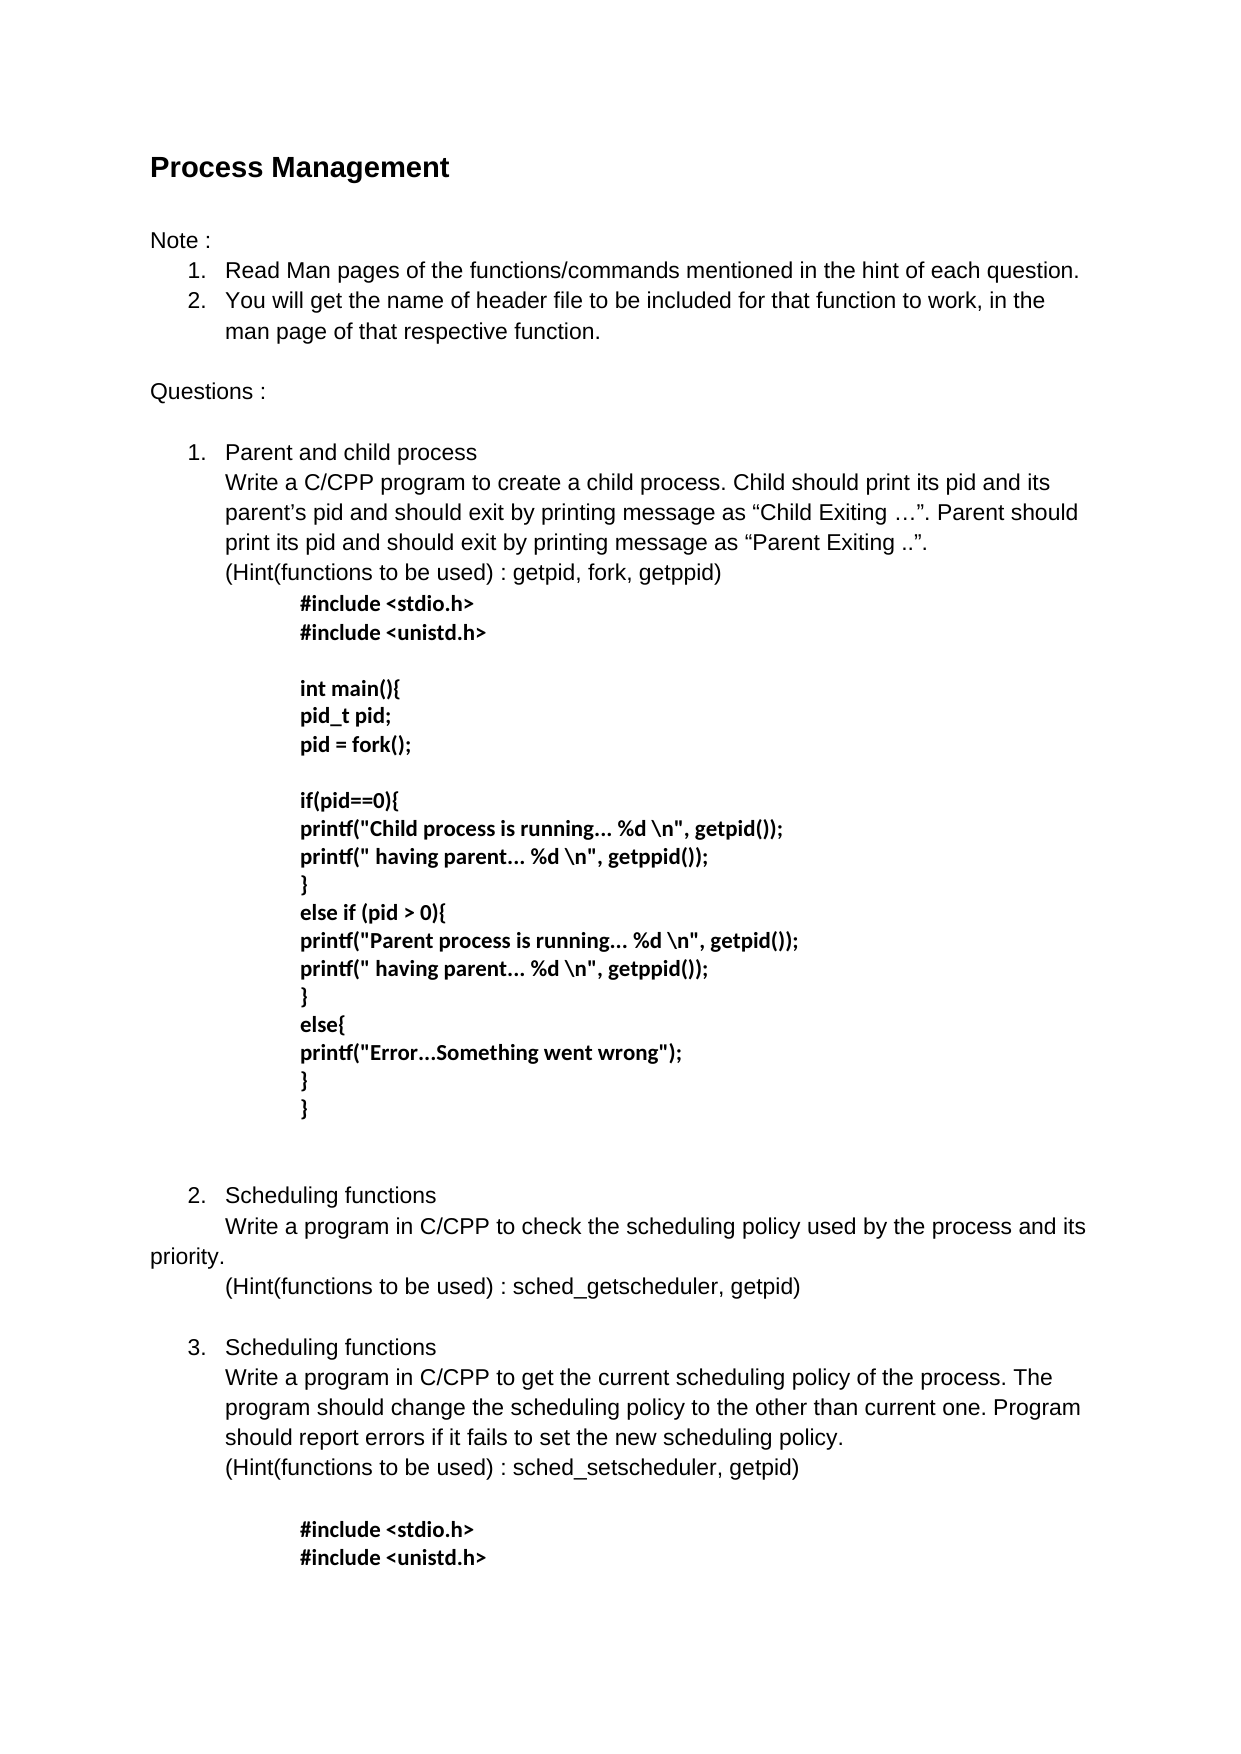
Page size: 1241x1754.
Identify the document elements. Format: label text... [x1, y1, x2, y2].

text #include <unistd.h> [300, 1543, 1090, 1571]
text Write a C/CPP program to create a child process. Child should print its pid and its parent’s pid and should exit by printing message as “Child Exiting …”. Parent should print its pid and should exit by printing message as “Parent Exiting ..”. [225, 469, 1090, 556]
text pid_t pid; [300, 702, 1090, 730]
text Process Management [150, 150, 1090, 183]
text #include <stdio.h> [300, 1515, 1090, 1543]
text (Hint(functions to be used) : sched_getscheduler, getpid) [150, 1273, 1090, 1299]
text } [300, 1094, 1090, 1122]
text printf("Error...Something went wrong"); [300, 1038, 1090, 1066]
text else if (pid > 0){ [300, 898, 1090, 926]
text (Hint(functions to be used) : getpid, fork, getppid) [150, 559, 1090, 586]
text if(pid==0){ [300, 786, 1090, 814]
text #include <stdio.h> [300, 589, 1090, 618]
text int main(){ [300, 674, 1090, 702]
text } [300, 982, 1090, 1010]
list Parent and child process [187, 438, 1090, 465]
text Write a program in C/CPP to get the current scheduling policy of the process. The program should change the scheduling policy to the other than current one. Program should report errors if it fails to set the new scheduling policy. [225, 1364, 1090, 1450]
list Read Man pages of the functions/commands mentioned in the hint of each question. [187, 257, 1090, 284]
text else{ [300, 1010, 1090, 1038]
text printf(" having parent... %d \n", getppid()); [300, 954, 1090, 982]
text pid = fork(); [300, 730, 1090, 758]
text printf("Parent process is running... %d \n", getpid()); [300, 926, 1090, 954]
text #include <unistd.h> [300, 618, 1090, 646]
text printf("Child process is running... %d \n", getpid()); [300, 814, 1090, 842]
list Scheduling functions [187, 1333, 1090, 1360]
text printf(" having parent... %d \n", getppid()); [300, 842, 1090, 870]
text Note : [150, 227, 1090, 253]
text Questions : [150, 378, 1090, 404]
text (Hint(functions to be used) : sched_setscheduler, getpid) [150, 1454, 1090, 1481]
text } [300, 1066, 1090, 1094]
text Write a program in C/CPP to check the scheduling policy used by the process and its priority. [150, 1213, 1090, 1269]
list You will get the name of header file to be included for that function to work, in the man page of that respective function. [187, 287, 1090, 344]
list Scheduling functions [187, 1182, 1090, 1209]
text } [300, 870, 1090, 898]
